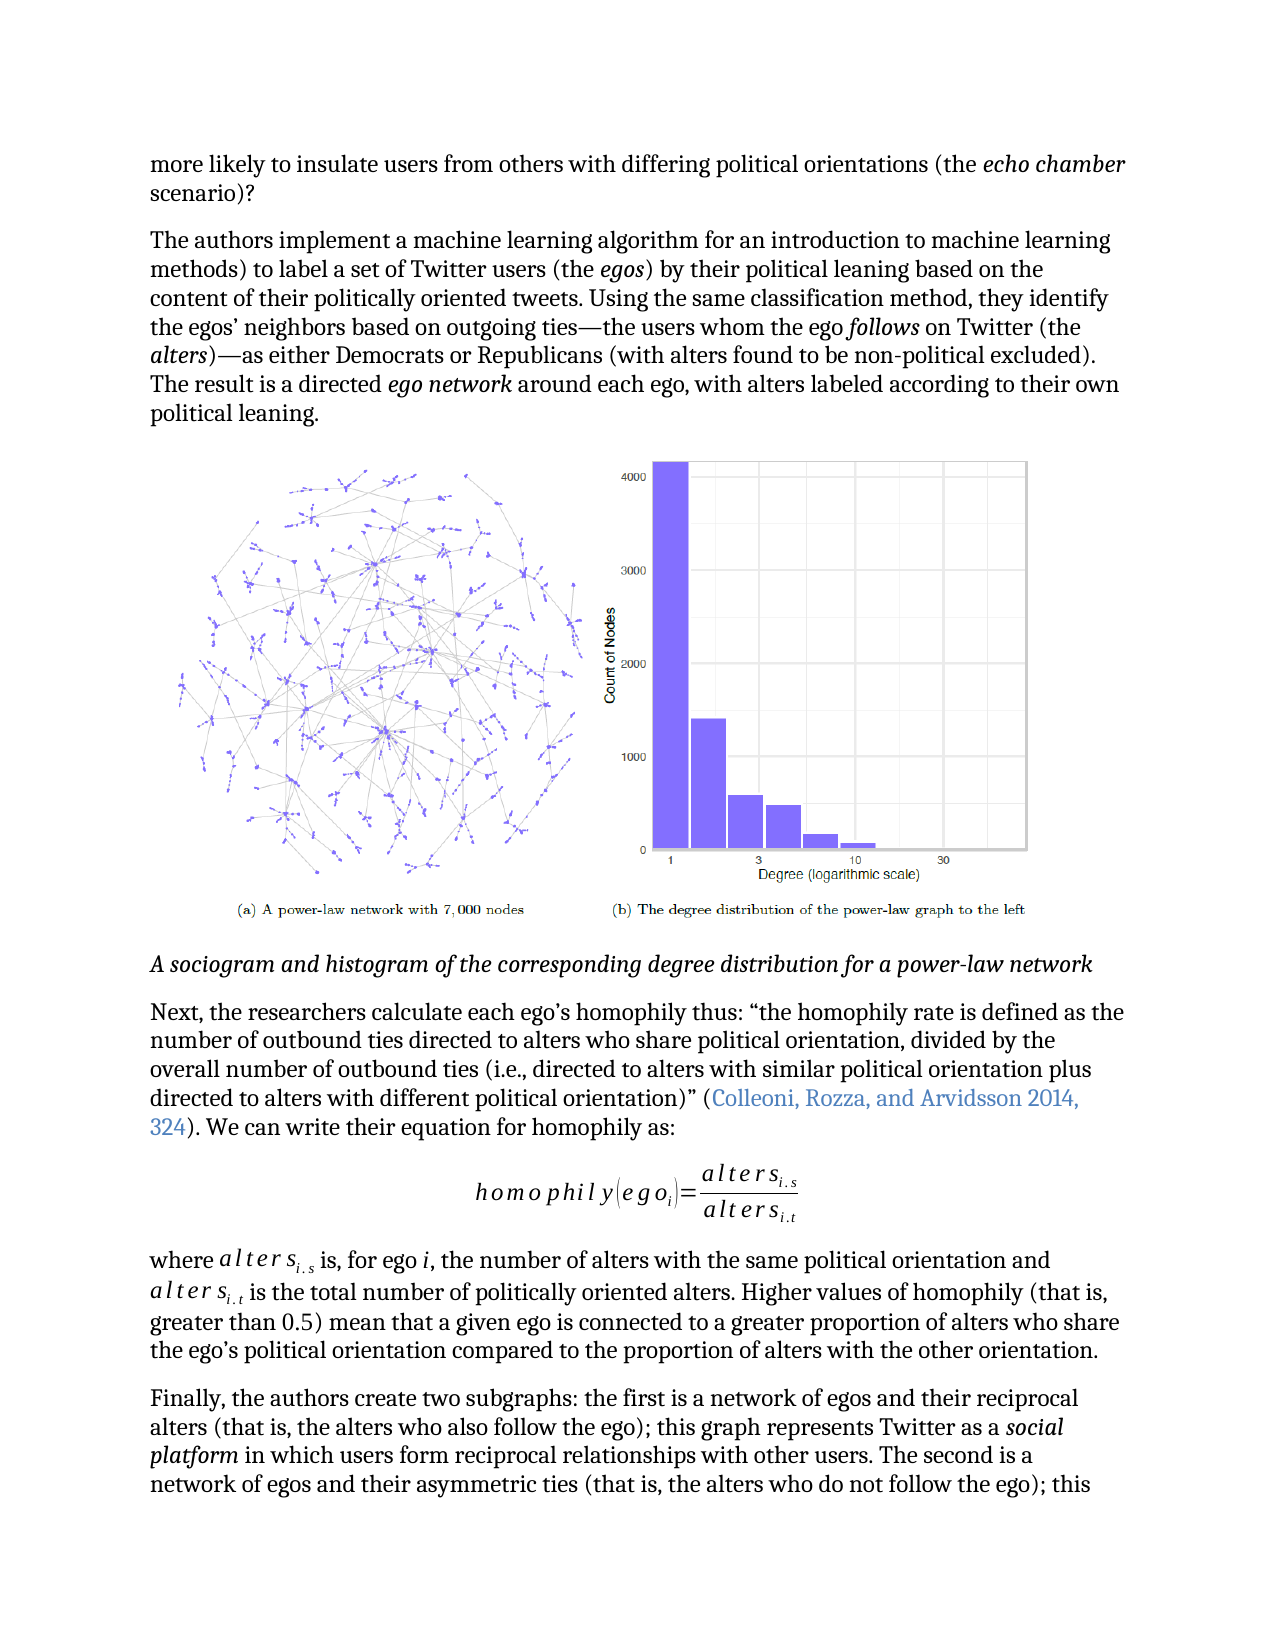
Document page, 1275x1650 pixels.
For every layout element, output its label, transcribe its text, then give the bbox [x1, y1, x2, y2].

text Next, the researchers calculate each ego’s homophily thus: “the homophily rate is defined as the number of outbound ties directed to alters who share political orientation, divided by the overall number of outbound ties (i.e., directed to alters with similar political orientation plus directed to alters with different political orientation)” (Colleoni, Rozza, and Arvidsson 2014, 324). We can write their equation for homophily as: [150, 997, 1125, 1141]
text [150, 1384, 1125, 1499]
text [150, 150, 1125, 207]
picture [168, 446, 1044, 929]
text A sociogram and histogram of the corresponding degree distribution for a power-law network [150, 950, 1125, 979]
text where is, for ego , the number of alters with the same political orientation and is the total number of politically oriented alters. Higher values of homophily (that is, greater than ) mean that a given ego is connected to a greater proportion of alters who share the ego’s political orientation compared to the proportion of alters with the other orientation. [150, 1245, 1125, 1365]
text The authors implement a machine learning algorithm for an introduction to machine learning methods) to label a set of Twitter users (the egos) by their political leaning based on the content of their politically oriented tweets. Using the same classification method, they identify the egos’ neighbors based on outgoing ties—the users whom the ego follows on Twitter (the alters)—as either Democrats or Republicans (with alters found to be non-political excluded). The result is a directed ego network around each ego, with alters labeled according to their own political leaning. [150, 226, 1125, 427]
